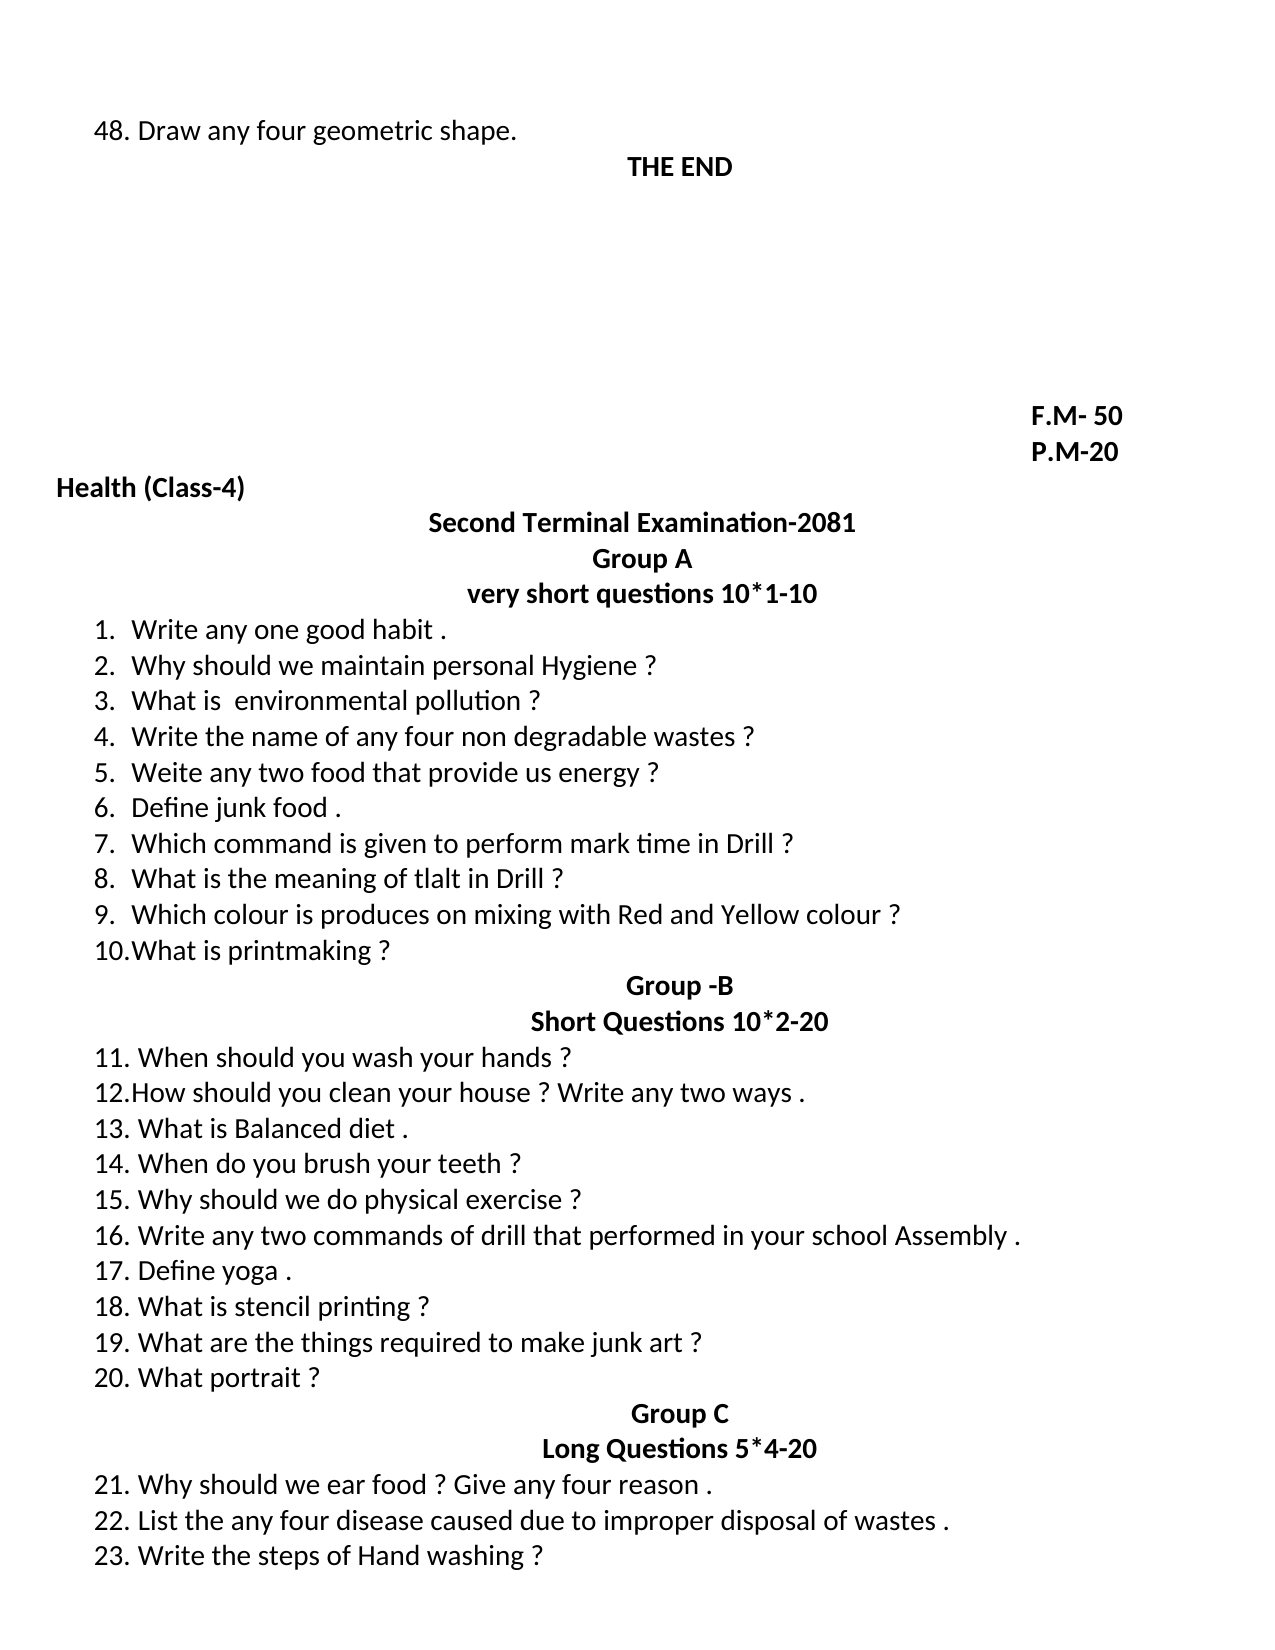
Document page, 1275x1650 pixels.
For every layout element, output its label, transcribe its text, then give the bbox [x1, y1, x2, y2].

list What portrait ? [94, 1359, 1228, 1395]
text Health (Class-4) [56, 469, 1228, 504]
list When do you brush your teeth ? [94, 1146, 1228, 1181]
list Why should we do physical exercise ? [94, 1181, 1228, 1217]
list When should you wash your hands ? [94, 1039, 1228, 1074]
list What is Balanced diet . [94, 1110, 1228, 1146]
list Define yoga . [94, 1252, 1228, 1288]
list Write any one good habit . [94, 611, 1228, 647]
list What is the meaning of tlalt in Drill ? [94, 861, 1228, 896]
list How should you clean your house ? Write any two ways . [94, 1074, 1228, 1110]
text very short questions 10*1-10 [56, 576, 1228, 611]
list List the any four disease caused due to improper disposal of wastes . [94, 1502, 1228, 1537]
list Which command is given to perform mark time in Drill ? [94, 825, 1228, 861]
list What is printmaking ? [94, 932, 1228, 967]
text Long Questions 5*4-20 [131, 1431, 1228, 1466]
list Why should we ear food ? Give any four reason . [94, 1466, 1228, 1502]
list Which colour is produces on mixing with Red and Yellow colour ? [94, 896, 1228, 932]
text Group -B [131, 967, 1228, 1003]
text Group C [131, 1395, 1228, 1431]
text Short Questions 10*2-20 [131, 1003, 1228, 1039]
list What is environmental pollution ? [94, 682, 1228, 718]
list Write the name of any four non degradable wastes ? [94, 718, 1228, 754]
list What is stencil printing ? [94, 1288, 1228, 1324]
list Why should we maintain personal Hygiene ? [94, 647, 1228, 682]
list What are the things required to make junk art ? [94, 1324, 1228, 1359]
text Group A [56, 540, 1228, 576]
list Draw any four geometric shape. [94, 112, 1228, 148]
list Weite any two food that provide us energy ? [94, 754, 1228, 789]
list Write any two commands of drill that performed in your school Assembly . [94, 1217, 1228, 1252]
text F.M- 50 [956, 397, 1228, 433]
text P.M-20 [956, 433, 1228, 469]
text THE END [131, 148, 1228, 184]
text Second Terminal Examination-2081 [56, 504, 1228, 540]
list Define junk food . [94, 789, 1228, 825]
list Write the steps of Hand washing ? [94, 1537, 1228, 1573]
